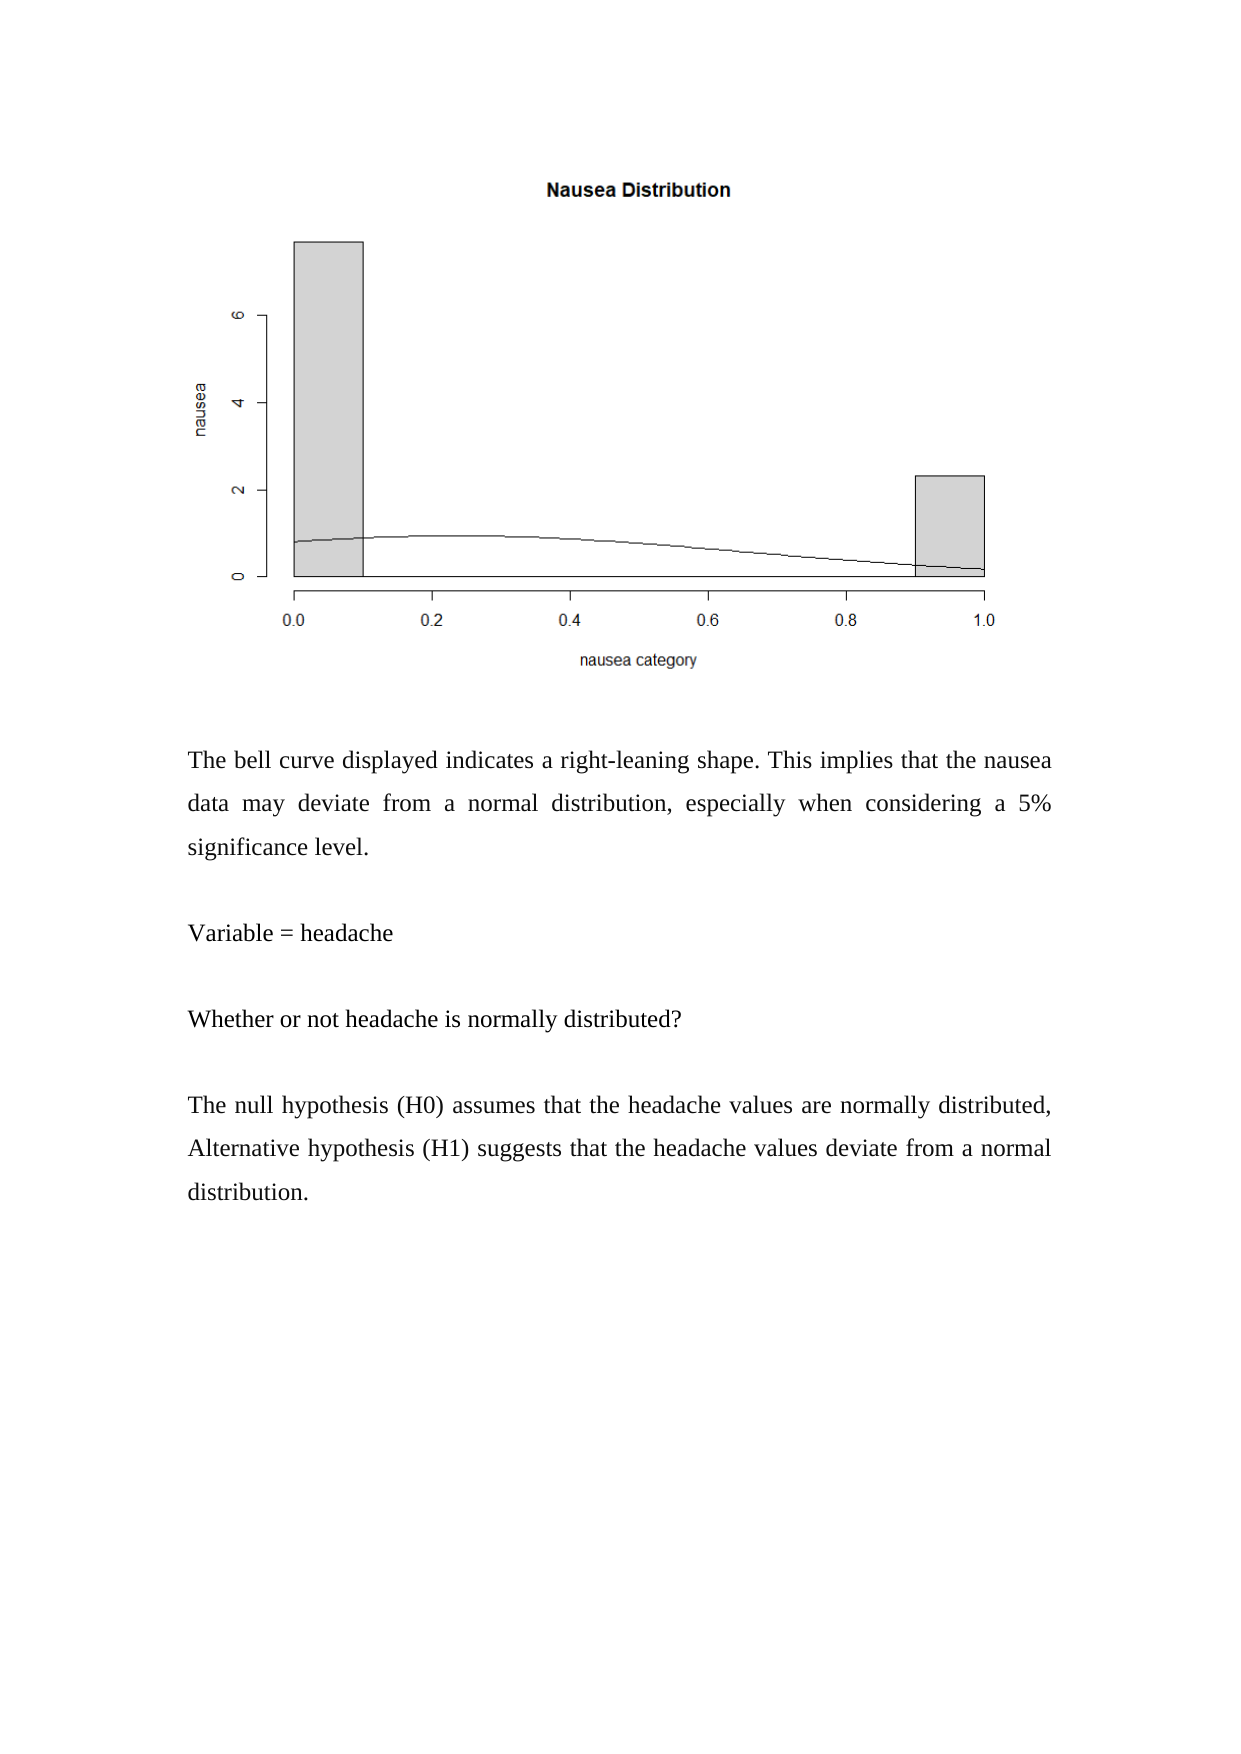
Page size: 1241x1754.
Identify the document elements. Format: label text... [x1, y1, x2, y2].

list The null hypothesis (H0) assumes that the headache values are normally distributed, Alternative hypothesis (H1) suggests that the headache values deviate from a normal distribution. [187, 1156, 1053, 1205]
list The null hypothesis (H0) assumes that the headache values are normally distributed, Alternative hypothesis (H1) suggests that the headache values deviate from a normal distribution. [187, 1100, 1053, 1155]
list The bell curve displayed indicates a right-leaning shape. This implies that the nausea data may deviate from a normal distribution, especially when considering a 5% significance level. [187, 755, 1053, 860]
text Whether or not headache is normally distributed? [187, 1004, 1053, 1033]
text Variable = headache [187, 918, 1053, 947]
picture [187, 150, 1053, 690]
